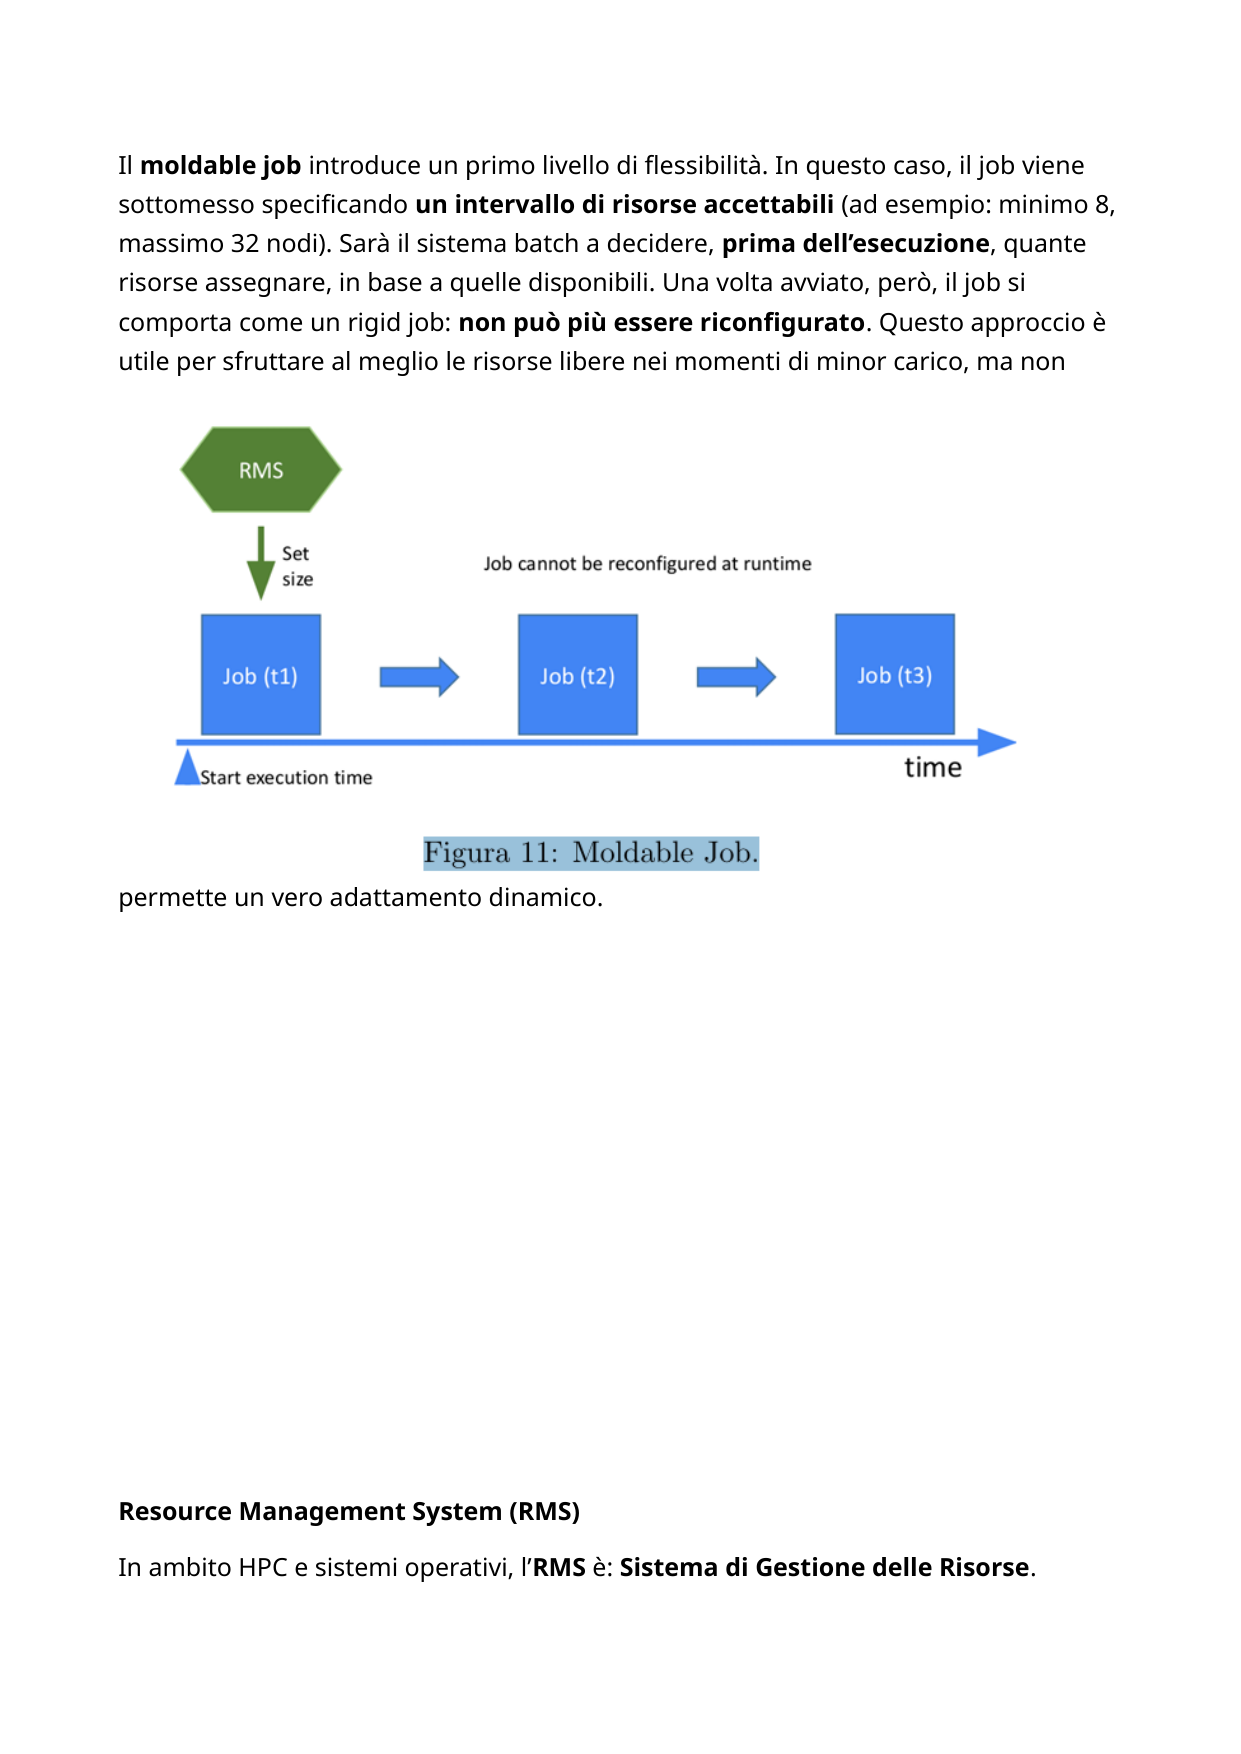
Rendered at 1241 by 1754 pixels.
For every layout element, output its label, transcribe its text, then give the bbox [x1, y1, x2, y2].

picture [117, 411, 1047, 880]
text Resource Management System (RMS) [118, 1493, 1122, 1527]
text In ambito HPC e sistemi operativi, l’RMS è: Sistema di Gestione delle Risorse. [118, 1549, 1122, 1583]
